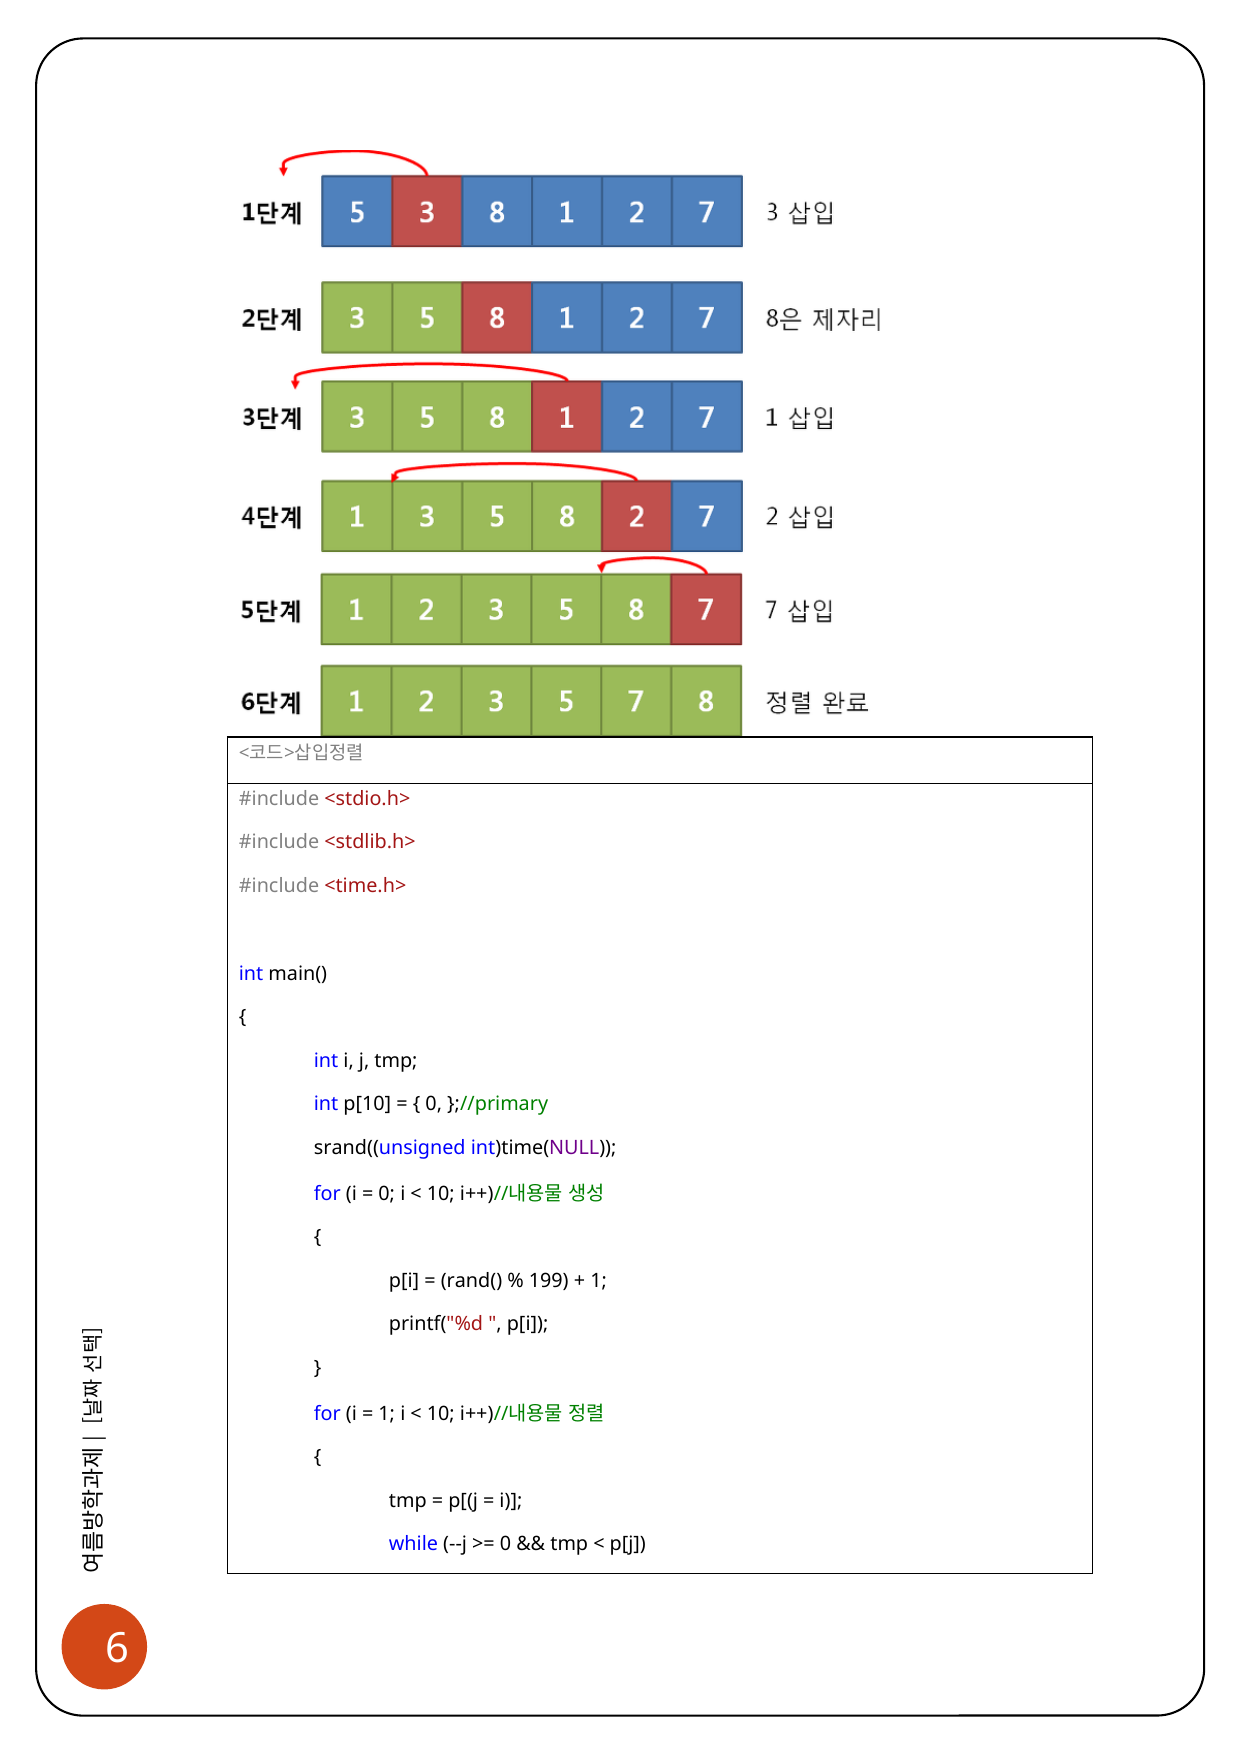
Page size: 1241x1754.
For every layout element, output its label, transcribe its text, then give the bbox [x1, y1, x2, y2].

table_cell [228, 784, 1092, 1573]
picture [226, 150, 898, 736]
table_header <코드>삽입정렬 [228, 738, 1092, 783]
